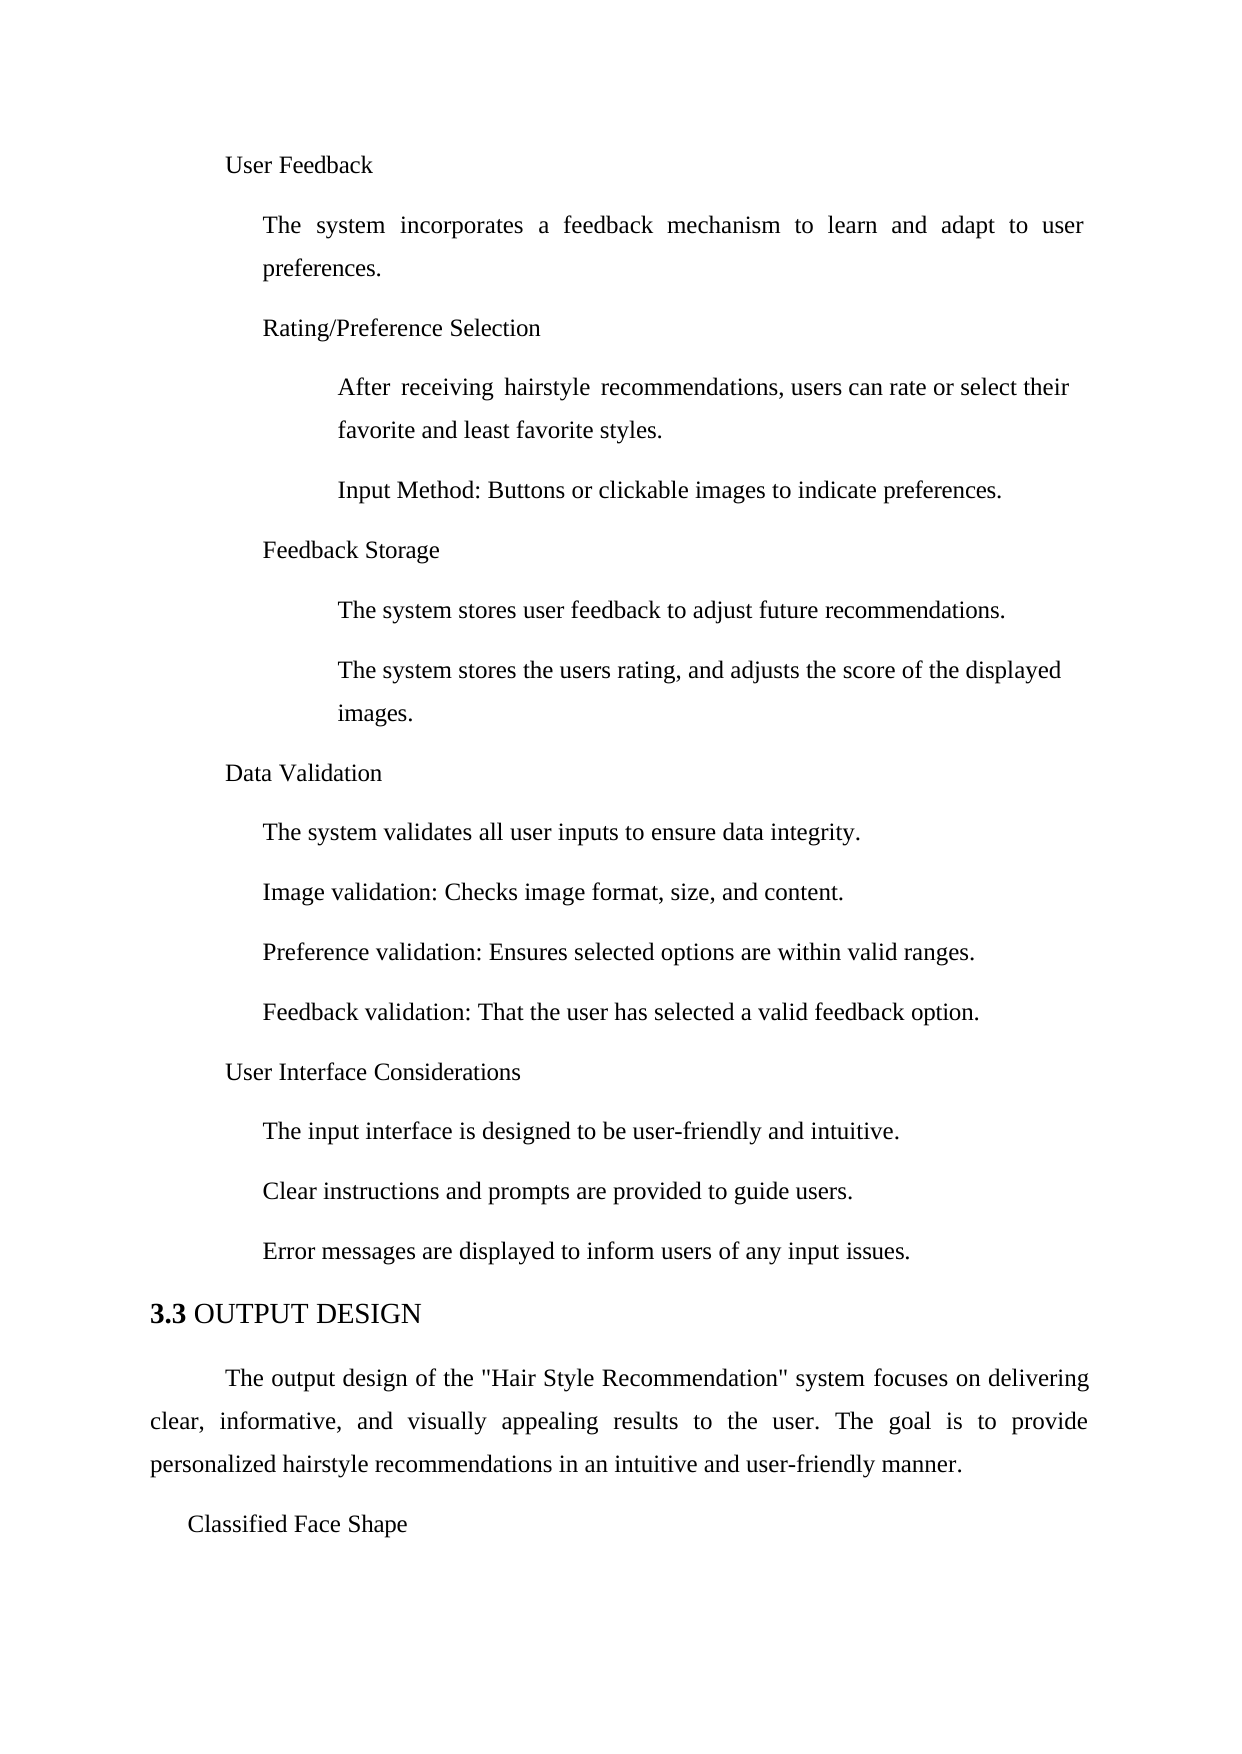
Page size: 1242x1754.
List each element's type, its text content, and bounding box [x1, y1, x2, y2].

text The system incorporates a feedback mechanism to learn and adapt to user preferences. [262, 210, 1094, 282]
subtitle Rating/Preference Selection [262, 313, 1094, 341]
subtitle Feedback Storage [262, 535, 1094, 564]
text The system stores the users rating, and adjusts the score of the displayed images. [337, 655, 1090, 727]
text The system stores user feedback to adjust future recommendations. [337, 595, 1094, 624]
subtitle OUTPUT DESIGN [150, 1296, 1094, 1329]
subtitle User Interface Considerations [225, 1057, 1094, 1085]
subtitle Classified Face Shape [187, 1509, 1094, 1537]
subtitle User Feedback [225, 150, 1094, 179]
text The output design of the "Hair Style Recommendation" system focuses on delivering clear, informative, and visually appealing results to the user. The goal is to provide personalized hairstyle recommendations in an intuitive and user-friendly manner. [150, 1363, 1089, 1478]
text The input interface is designed to be user-friendly and intuitive. Clear instructions and prompts are provided to guide users. [262, 1116, 912, 1205]
text Preference validation: Ensures selected options are within valid ranges. Feedback validation: That the user has selected a valid feedback option. [262, 937, 981, 1026]
text The system validates all user inputs to ensure data integrity. Image validation: Checks image format, size, and content. [262, 817, 912, 906]
text After receiving hairstyle recommendations, users can rate or select their favorite and least favorite styles. [337, 372, 1094, 444]
subtitle Data Validation [225, 758, 1094, 786]
text Input Method: Buttons or clickable images to indicate preferences. [337, 475, 1094, 504]
text Error messages are displayed to inform users of any input issues. [262, 1236, 1094, 1265]
